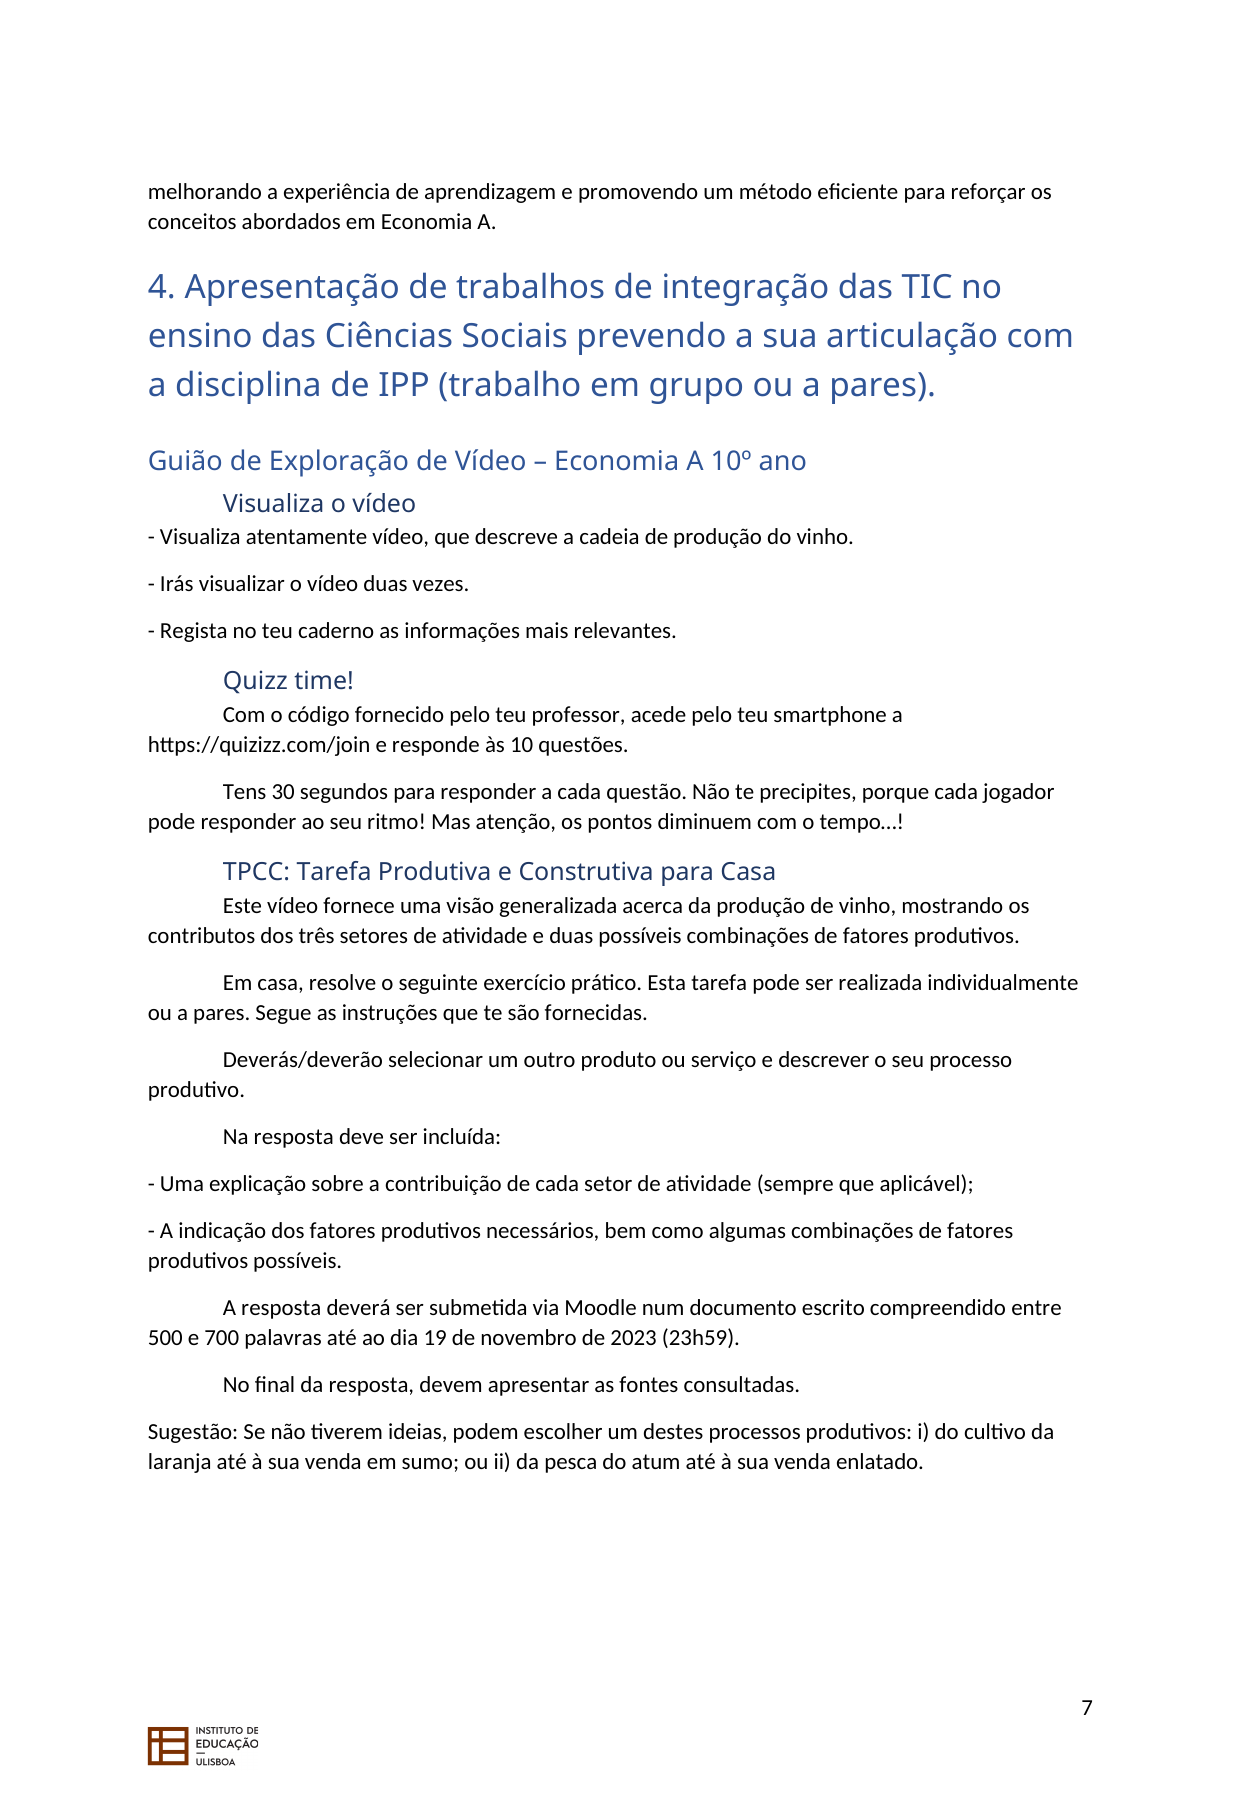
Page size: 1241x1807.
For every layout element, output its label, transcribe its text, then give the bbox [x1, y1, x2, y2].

text - A indicação dos fatores produtivos necessários, bem como algumas combinações de fatores produtivos possíveis. [148, 1216, 1093, 1274]
text - Irás visualizar o vídeo duas vezes. [148, 569, 1093, 597]
text Na resposta deve ser incluída: [148, 1122, 1093, 1150]
text Sugestão: Se não tiverem ideias, podem escolher um destes processos produtivos: i) do cultivo da laranja até à sua venda em sumo; ou ii) da pesca do atum até à sua venda enlatado. [148, 1417, 1093, 1475]
subtitle 4. Apresentação de trabalhos de integração das TIC no ensino das Ciências Sociais prevendo a sua articulação com a disciplina de IPP (trabalho em grupo ou a pares). [148, 263, 1093, 406]
text Deverás/deverão selecionar um outro produto ou serviço e descrever o seu processo produtivo. [148, 1045, 1093, 1103]
picture [147, 1721, 259, 1771]
text Em casa, resolve o seguinte exercício prático. Esta tarefa pode ser realizada individualmente ou a pares. Segue as instruções que te são fornecidas. [148, 968, 1093, 1026]
subtitle Quizz time! [148, 663, 1093, 697]
text Com o código fornecido pelo teu professor, acede pelo teu smartphone a https://quizizz.com/join e responde às 10 questões. [148, 700, 1093, 758]
text - Regista no teu caderno as informações mais relevantes. [148, 616, 1093, 644]
text No final da resposta, devem apresentar as fontes consultadas. [148, 1370, 1093, 1398]
text Este vídeo fornece uma visão generalizada acerca da produção de vinho, mostrando os contributos dos três setores de atividade e duas possíveis combinações de fatores produtivos. [148, 891, 1093, 949]
text Tens 30 segundos para responder a cada questão. Não te precipites, porque cada jogador pode responder ao seu ritmo! Mas atenção, os pontos diminuem com o tempo…! [148, 777, 1093, 835]
text A resposta deverá ser submetida via Moodle num documento escrito compreendido entre 500 e 700 palavras até ao dia 19 de novembro de 2023 (23h59). [148, 1293, 1093, 1351]
subtitle Visualiza o vídeo [148, 486, 1093, 520]
subtitle Guião de Exploração de Vídeo – Economia A 10º ano [148, 442, 1093, 478]
text - Uma explicação sobre a contribuição de cada setor de atividade (sempre que aplicável); [148, 1169, 1093, 1197]
subtitle TPCC: Tarefa Produtiva e Construtiva para Casa [148, 854, 1093, 888]
text - Visualiza atentamente vídeo, que descreve a cadeia de produção do vinho. [148, 522, 1093, 550]
